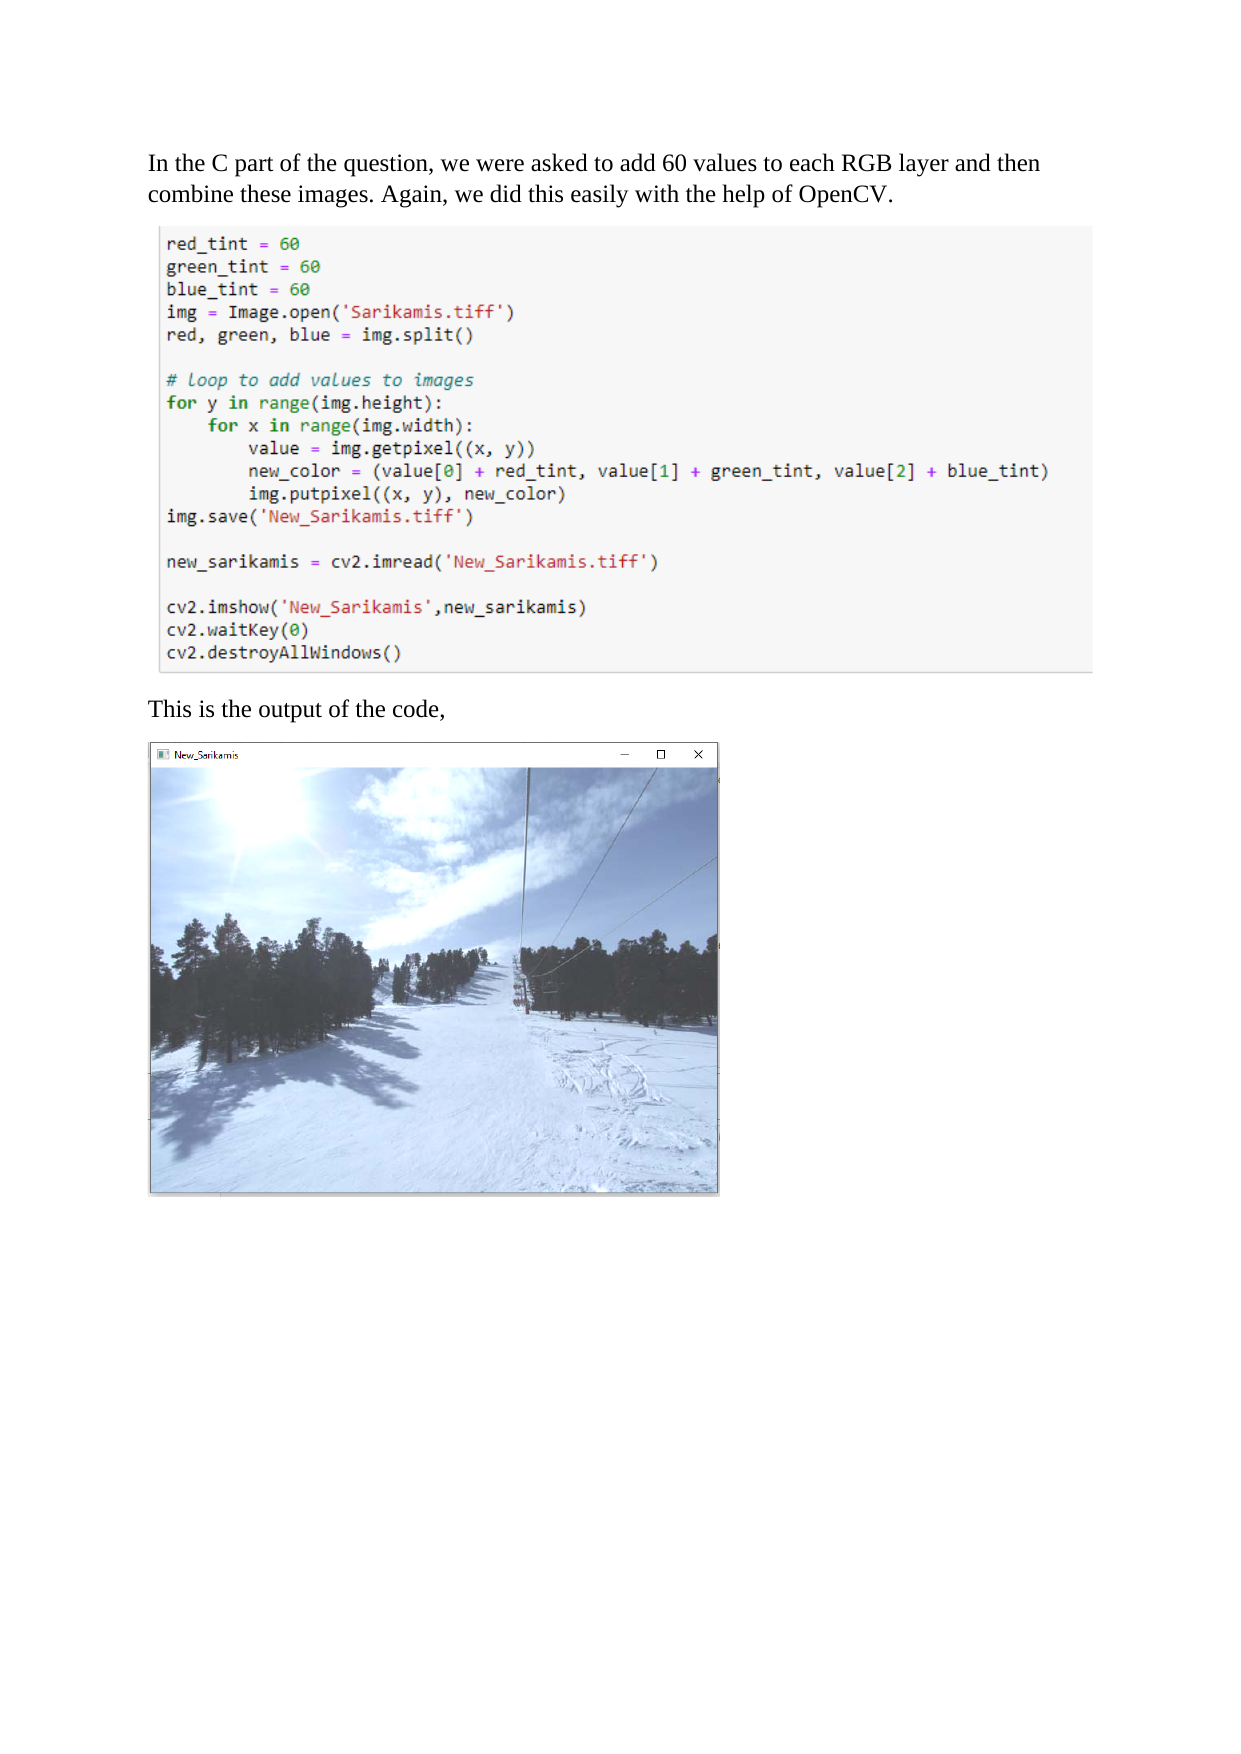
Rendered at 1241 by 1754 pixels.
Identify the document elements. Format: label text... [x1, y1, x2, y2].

picture [147, 226, 1093, 676]
text In the C part of the question, we were asked to add 60 values to each RGB layer and then combine these images. Again, we did this easily with the help of OpenCV. [148, 148, 1093, 207]
text This is the output of the code, [148, 694, 1093, 723]
picture [147, 742, 720, 1197]
